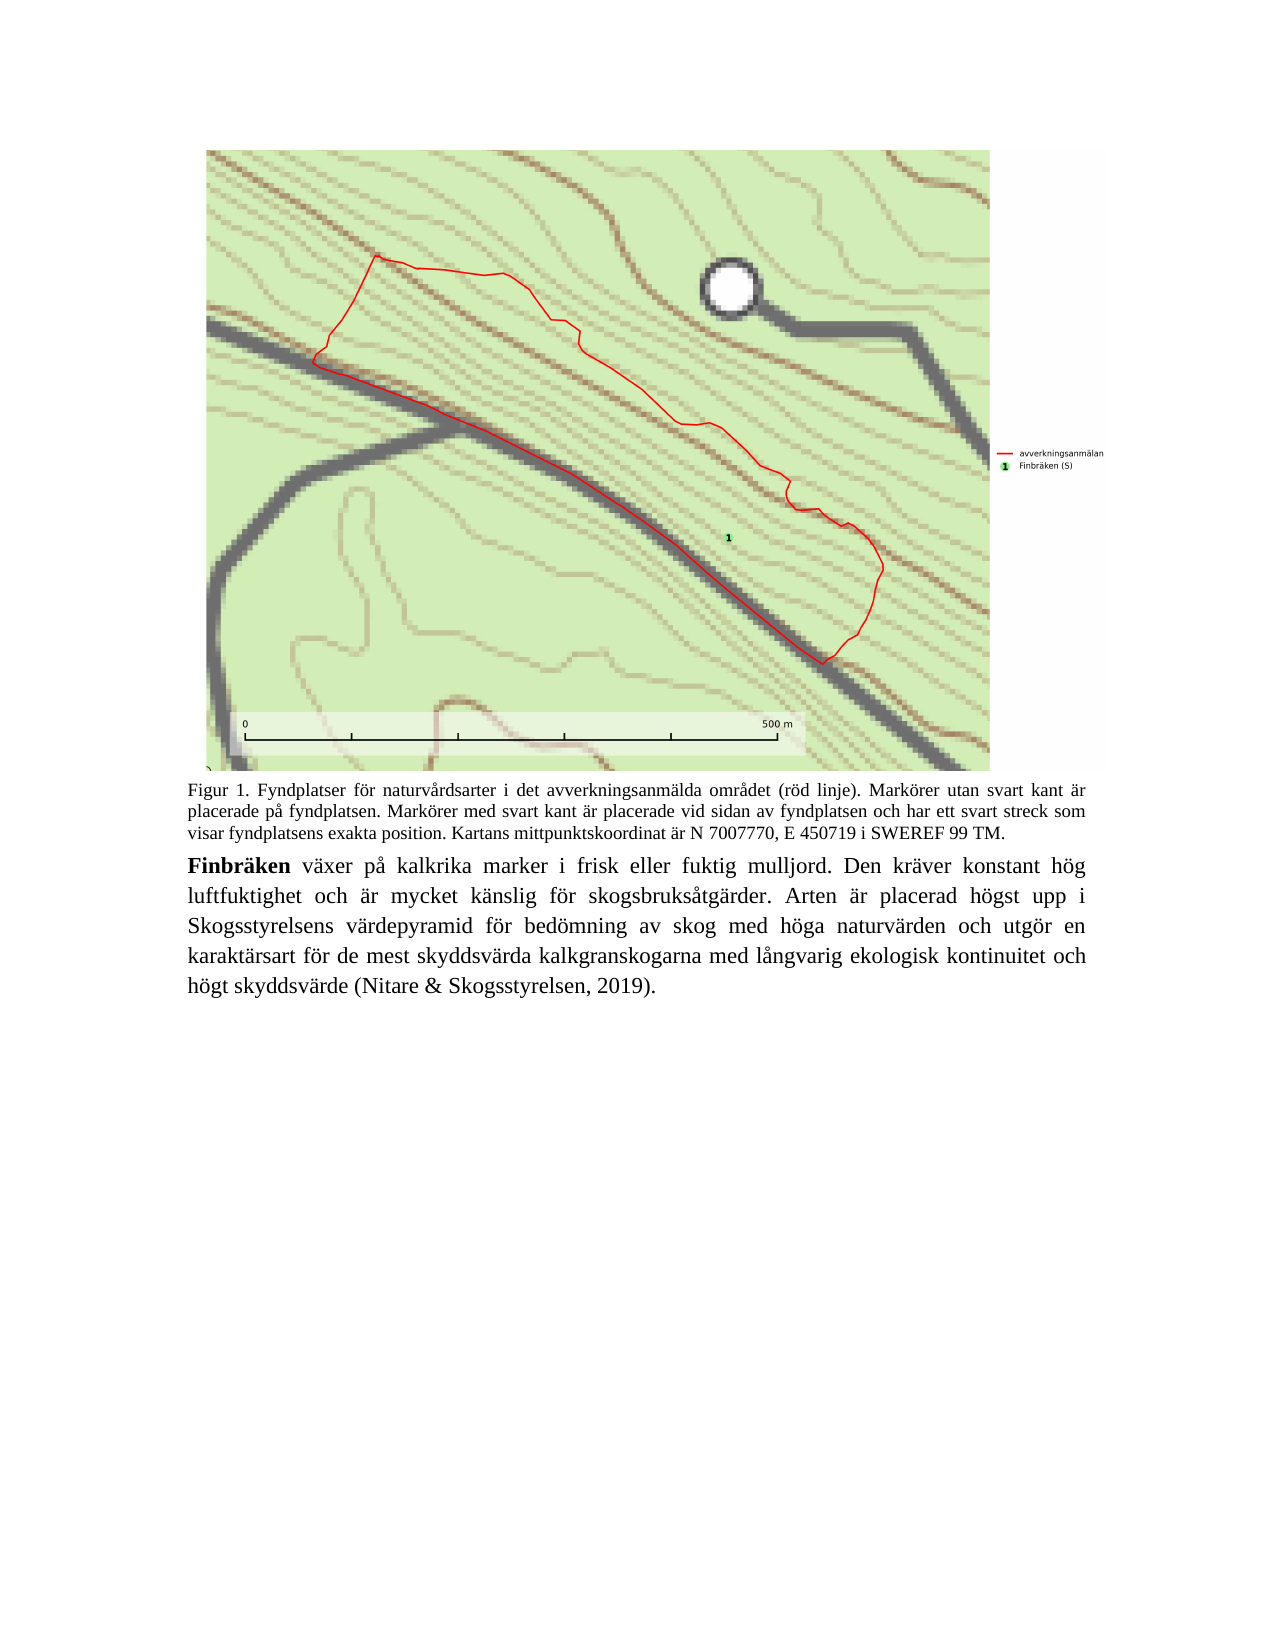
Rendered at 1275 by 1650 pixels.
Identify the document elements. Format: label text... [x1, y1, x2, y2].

picture [206, 150, 1107, 771]
text Figur 1. Fyndplatser för naturvårdsarter i det avverkningsanmälda området (röd linje). Markörer utan svart kant är placerade på fyndplatsen. Markörer med svart kant är placerade vid sidan av fyndplatsen och har ett svart streck som visar fyndplatsens exakta position. Kartans mittpunktskoordinat är N 7007770, E 450719 i SWEREF 99 TM. [187, 779, 1087, 843]
text Finbräken växer på kalkrika marker i frisk eller fuktig mulljord. Den kräver konstant hög luftfuktighet och är mycket känslig för skogsbruksåtgärder. Arten är placerad högst upp i Skogsstyrelsens värdepyramid för bedömning av skog med höga naturvärden och utgör en karaktärsart för de mest skyddsvärda kalkgranskogarna med långvarig ekologisk kontinuitet och högt skyddsvärde (Nitare & Skogsstyrelsen, 2019). [187, 852, 1087, 999]
